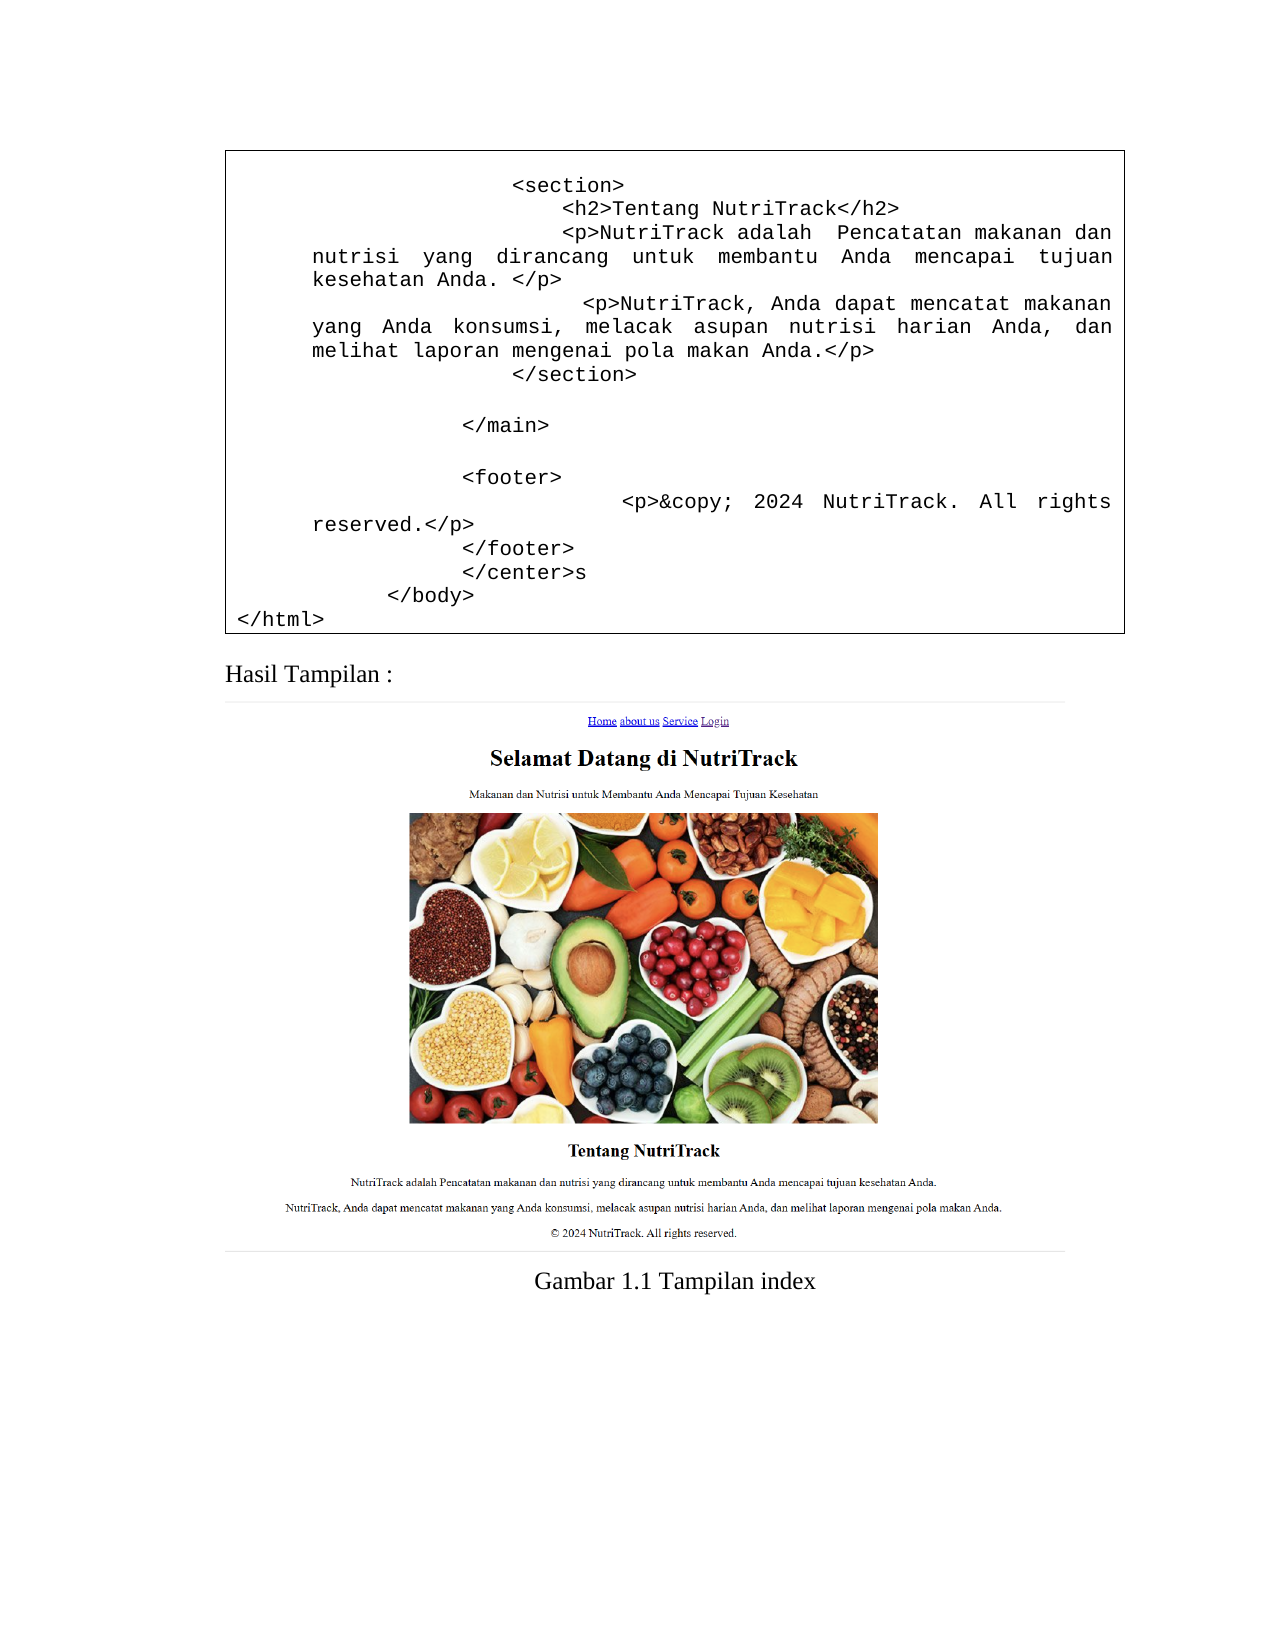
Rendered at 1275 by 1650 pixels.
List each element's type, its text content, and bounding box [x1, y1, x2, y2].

list Gambar 1.1 Tampilan index [225, 1266, 1125, 1294]
list Hasil Tampilan : [225, 659, 1125, 687]
picture [225, 701, 1066, 1252]
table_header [226, 151, 1124, 633]
